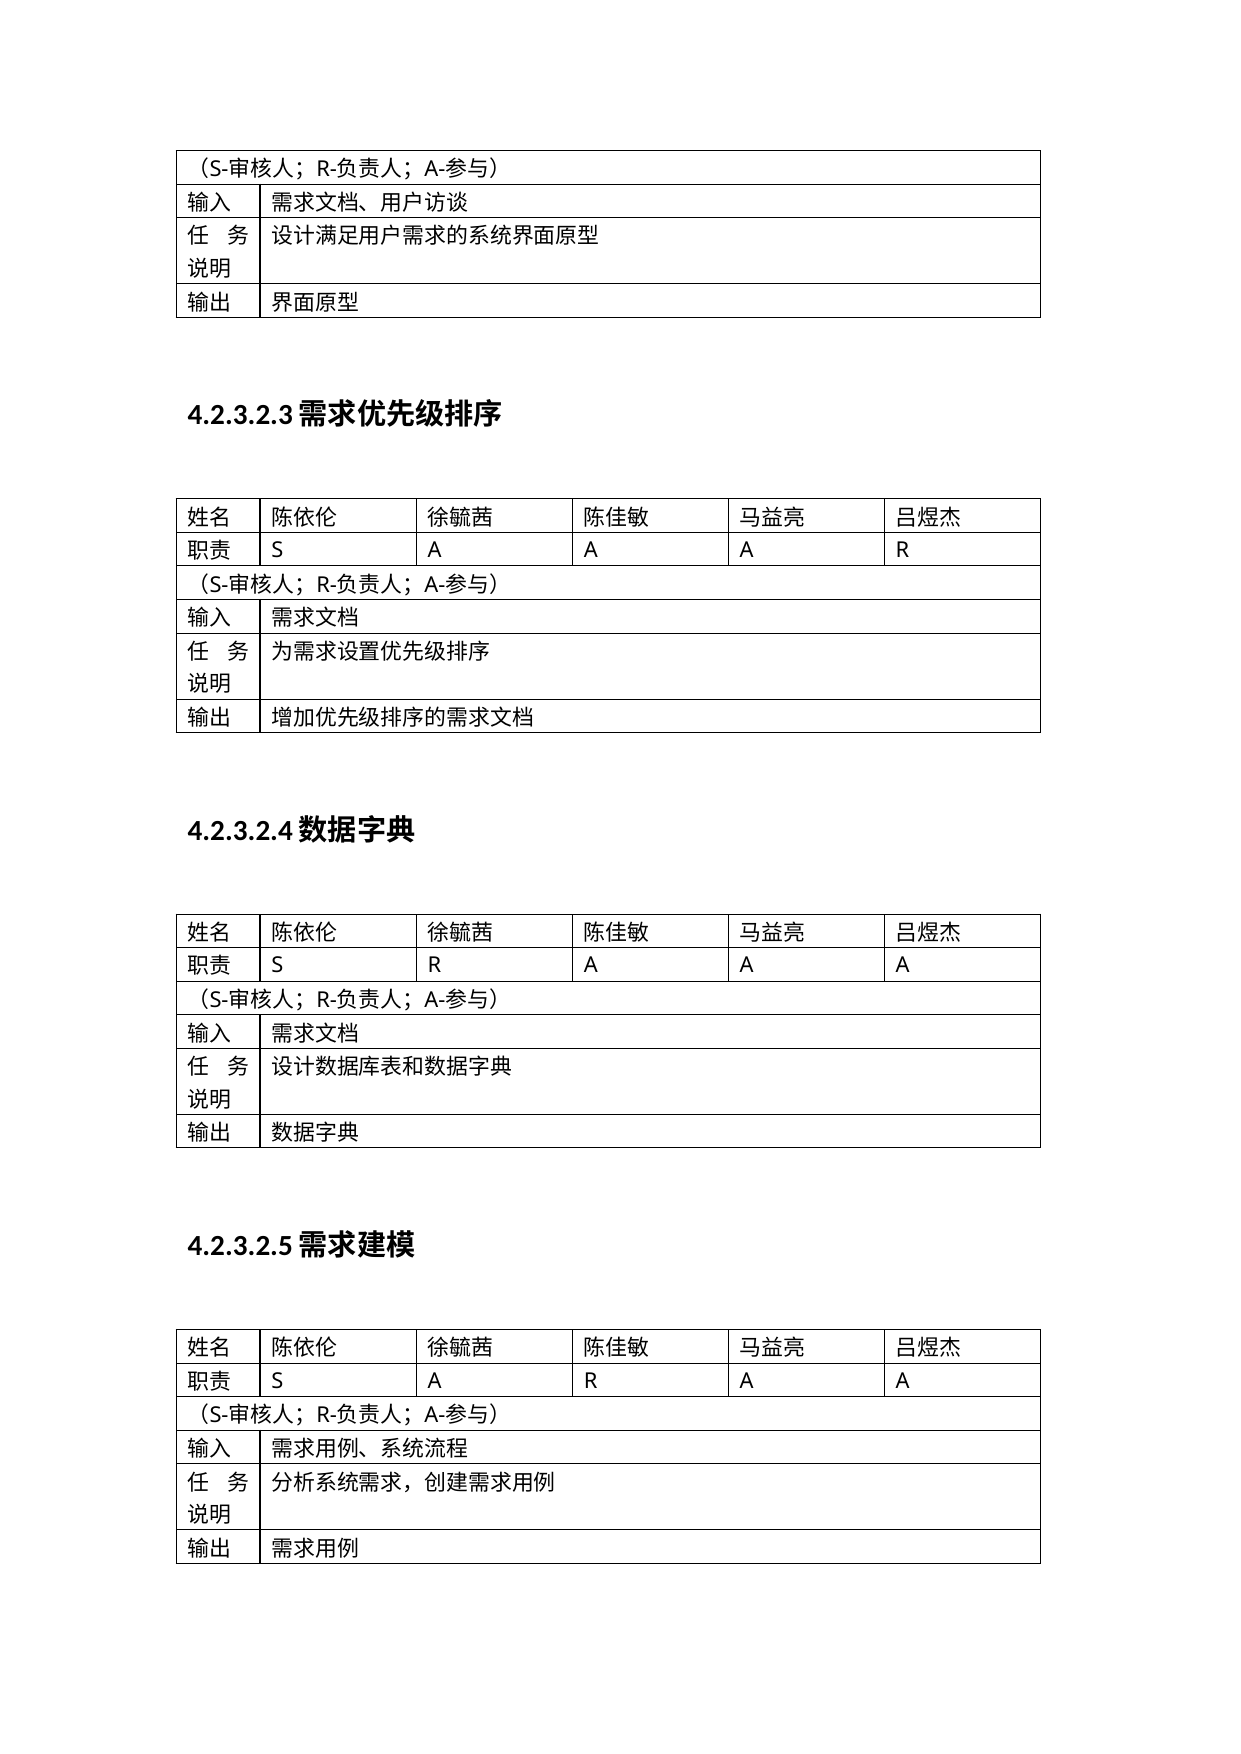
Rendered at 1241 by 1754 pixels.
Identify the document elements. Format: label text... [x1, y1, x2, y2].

table_cell A [885, 948, 1040, 981]
table_header 徐毓茜 [417, 1330, 572, 1362]
table_cell A [573, 533, 728, 565]
table_cell 任务说明 [177, 1049, 259, 1114]
table_header 陈依伦 [261, 1330, 416, 1362]
table_cell R [573, 1364, 728, 1396]
table_cell 需求用例、系统流程 [261, 1431, 1040, 1463]
table_header 徐毓茜 [417, 499, 572, 532]
table_cell A [417, 533, 572, 565]
table_cell 输出 [177, 1530, 259, 1563]
table_cell 任务说明 [177, 634, 259, 698]
table_cell 输入 [177, 1015, 259, 1048]
table_header 徐毓茜 [417, 915, 572, 947]
table_header 吕煜杰 [885, 1330, 1040, 1362]
table_header 姓名 [177, 499, 259, 532]
table_cell 输入 [177, 1431, 259, 1463]
table_header 吕煜杰 [885, 915, 1040, 947]
table_cell （S-审核人；R-负责人；A-参与） [177, 151, 1040, 183]
table_cell S [261, 948, 416, 981]
table_cell A [573, 948, 728, 981]
table_header 陈依伦 [261, 915, 416, 947]
table_cell 需求文档 [261, 600, 1040, 632]
table_cell 输入 [177, 600, 259, 632]
table_cell R [417, 948, 572, 981]
table_header 马益亮 [729, 1330, 884, 1362]
table_cell 输出 [177, 1115, 259, 1147]
table_cell A [417, 1364, 572, 1396]
table_cell 职责 [177, 533, 259, 565]
table_cell 任务说明 [177, 218, 259, 283]
table_cell 职责 [177, 1364, 259, 1396]
subtitle 4.2.3.2.3需求优先级排序 [187, 379, 1053, 444]
table_cell 输出 [177, 284, 259, 317]
table_cell 需求文档、用户访谈 [261, 185, 1040, 217]
table_header 姓名 [177, 1330, 259, 1362]
table_cell 任务说明 [177, 1464, 259, 1529]
table_header 陈依伦 [261, 499, 416, 532]
table_header 姓名 [177, 915, 259, 947]
table_header 吕煜杰 [885, 499, 1040, 532]
table_cell A [729, 533, 884, 565]
table_cell R [885, 533, 1040, 565]
table_cell 输入 [177, 185, 259, 217]
table_cell （S-审核人；R-负责人；A-参与） [177, 1397, 1040, 1429]
subtitle 4.2.3.2.5需求建模 [187, 1210, 1053, 1275]
table_cell 界面原型 [261, 284, 1040, 317]
table_cell A [885, 1364, 1040, 1396]
table_cell A [729, 1364, 884, 1396]
table_header 陈佳敏 [573, 499, 728, 532]
table_cell 需求文档 [261, 1015, 1040, 1048]
table_cell 分析系统需求，创建需求用例 [261, 1464, 1040, 1529]
table_header 马益亮 [729, 499, 884, 532]
table_cell 设计满足用户需求的系统界面原型 [261, 218, 1040, 283]
table_cell 设计数据库表和数据字典 [261, 1049, 1040, 1114]
table_cell S [261, 533, 416, 565]
table_header 陈佳敏 [573, 1330, 728, 1362]
table_cell （S-审核人；R-负责人；A-参与） [177, 566, 1040, 599]
table_cell （S-审核人；R-负责人；A-参与） [177, 982, 1040, 1014]
table_header 陈佳敏 [573, 915, 728, 947]
table_header 马益亮 [729, 915, 884, 947]
table_cell S [261, 1364, 416, 1396]
table_cell 输出 [177, 700, 259, 732]
table_cell 职责 [177, 948, 259, 981]
table_cell 数据字典 [261, 1115, 1040, 1147]
table_cell 增加优先级排序的需求文档 [261, 700, 1040, 732]
table_cell 需求用例 [261, 1530, 1040, 1563]
table_cell 为需求设置优先级排序 [261, 634, 1040, 698]
subtitle 4.2.3.2.4数据字典 [187, 795, 1053, 860]
table_cell A [729, 948, 884, 981]
